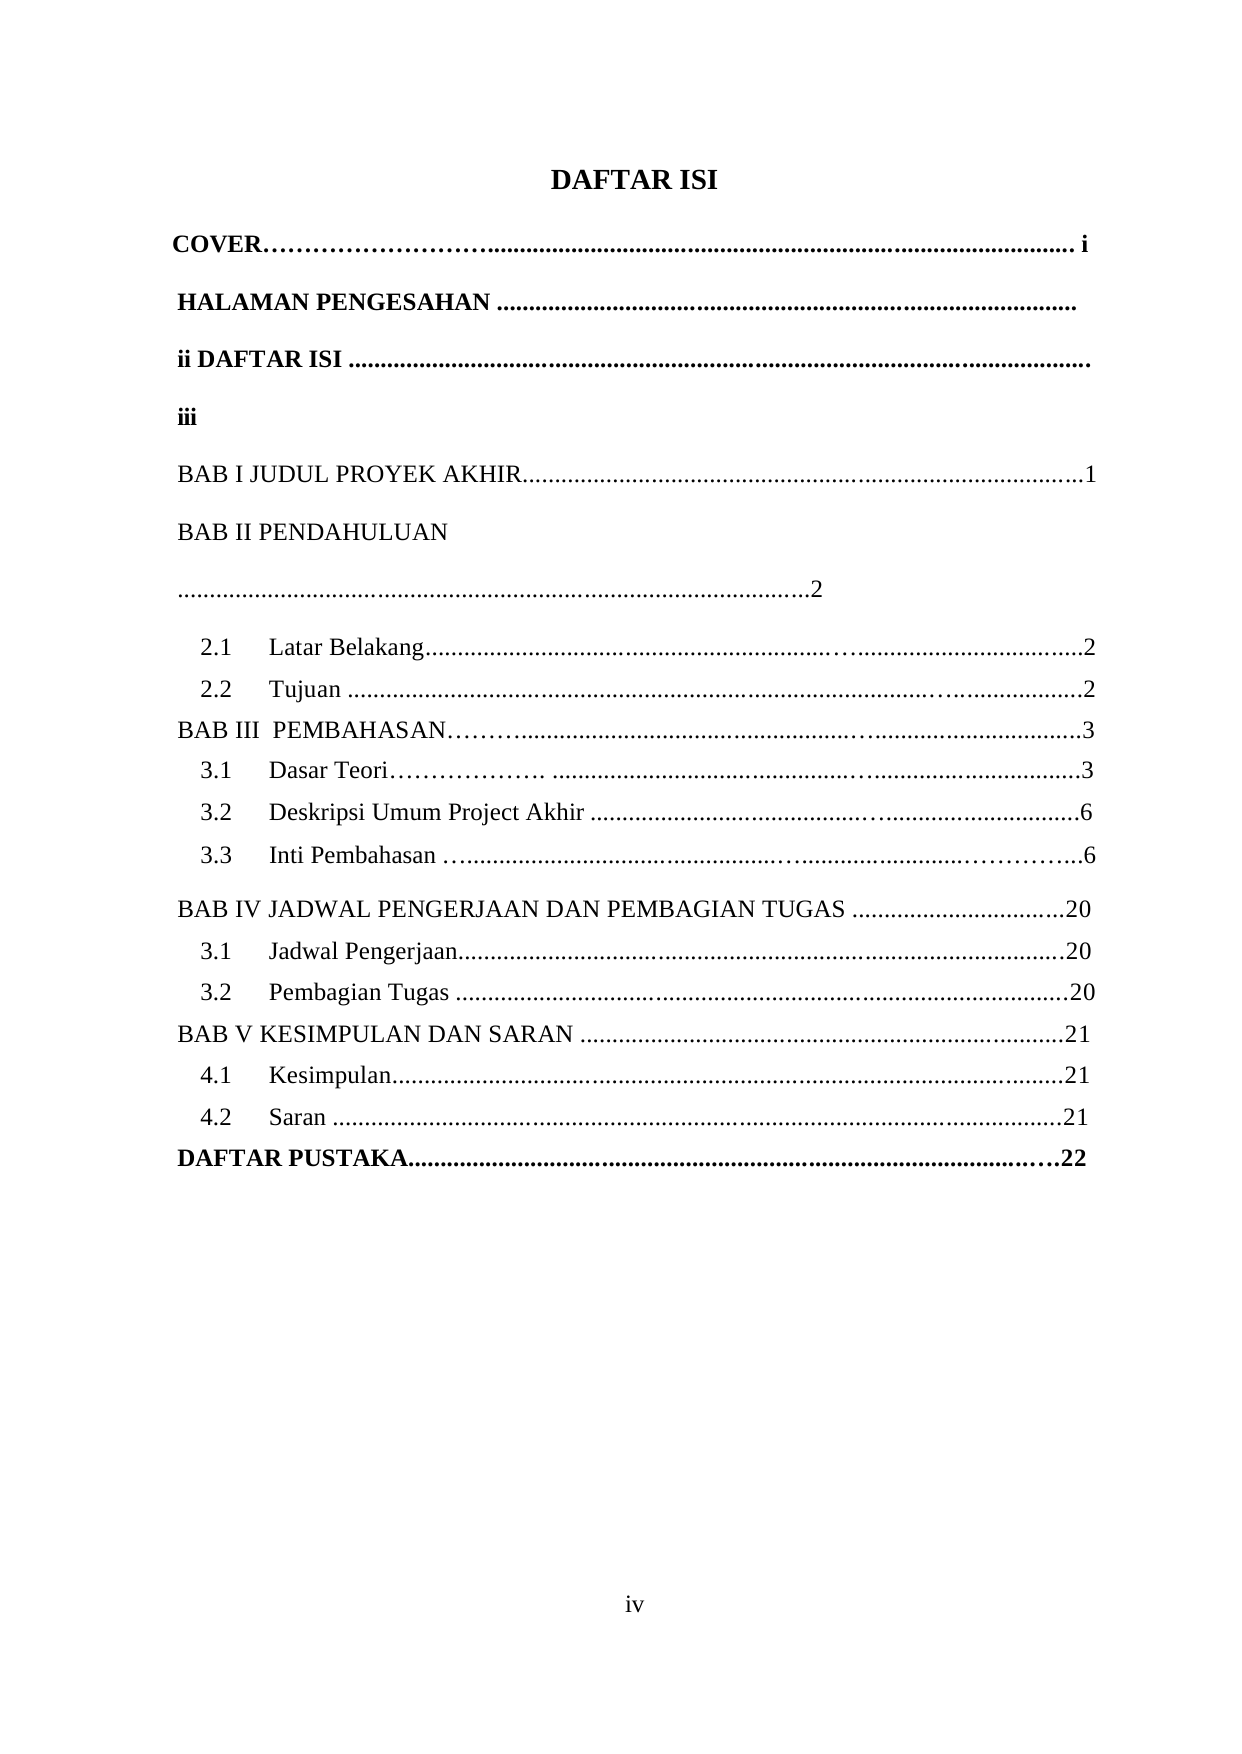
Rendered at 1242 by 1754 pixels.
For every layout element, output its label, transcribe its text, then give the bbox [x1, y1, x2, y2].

text BAB V KESIMPULAN DAN SARAN ...........................................................................21 [177, 1019, 1097, 1048]
text 3.3 Inti Pembahasan …................................................….........................…………...6 [200, 840, 1104, 869]
text 2.2 Tujuan ..........................................................................................…....................2 [200, 674, 1104, 703]
text HALAMAN PENGESAHAN .......................................................................................... ii DAFTAR ISI ................................................................................................................... iii [177, 287, 1097, 431]
text DAFTAR ISI [164, 162, 1104, 196]
text 3.1 Jadwal Pengerjaan..............................................................................................20 [200, 936, 1104, 965]
text BAB IV JADWAL PENGERJAAN DAN PEMBAGIAN TUGAS .................................20 [177, 894, 1097, 923]
text BAB II PENDAHULUAN ..................................................................................................2 [177, 517, 1097, 603]
text BAB I JUDUL PROYEK AKHIR.......................................................................................1 [177, 459, 1097, 488]
text 2.1 Latar Belakang...............................................................…...................................2 [200, 632, 1104, 661]
text 3.2 Pembagian Tugas ...............................................................................................20 [200, 977, 1104, 1006]
text 3.1 Dasar Teori………………. ..............................................…................................3 [200, 756, 1104, 784]
text BAB III PEMBAHASAN………...................................................…................................3 [177, 716, 1097, 744]
text 4.1 Kesimpulan........................................................................................................21 [200, 1060, 1104, 1089]
text COVER………………………........................................................................................... i [164, 229, 1104, 258]
text DAFTAR PUSTAKA................................................................................................….22 [177, 1143, 1097, 1172]
text 4.2 Saran .................................................................................................................21 [200, 1102, 1104, 1131]
text 3.2 Deskripsi Umum Project Akhir ..........................................…..............................6 [200, 797, 1104, 826]
